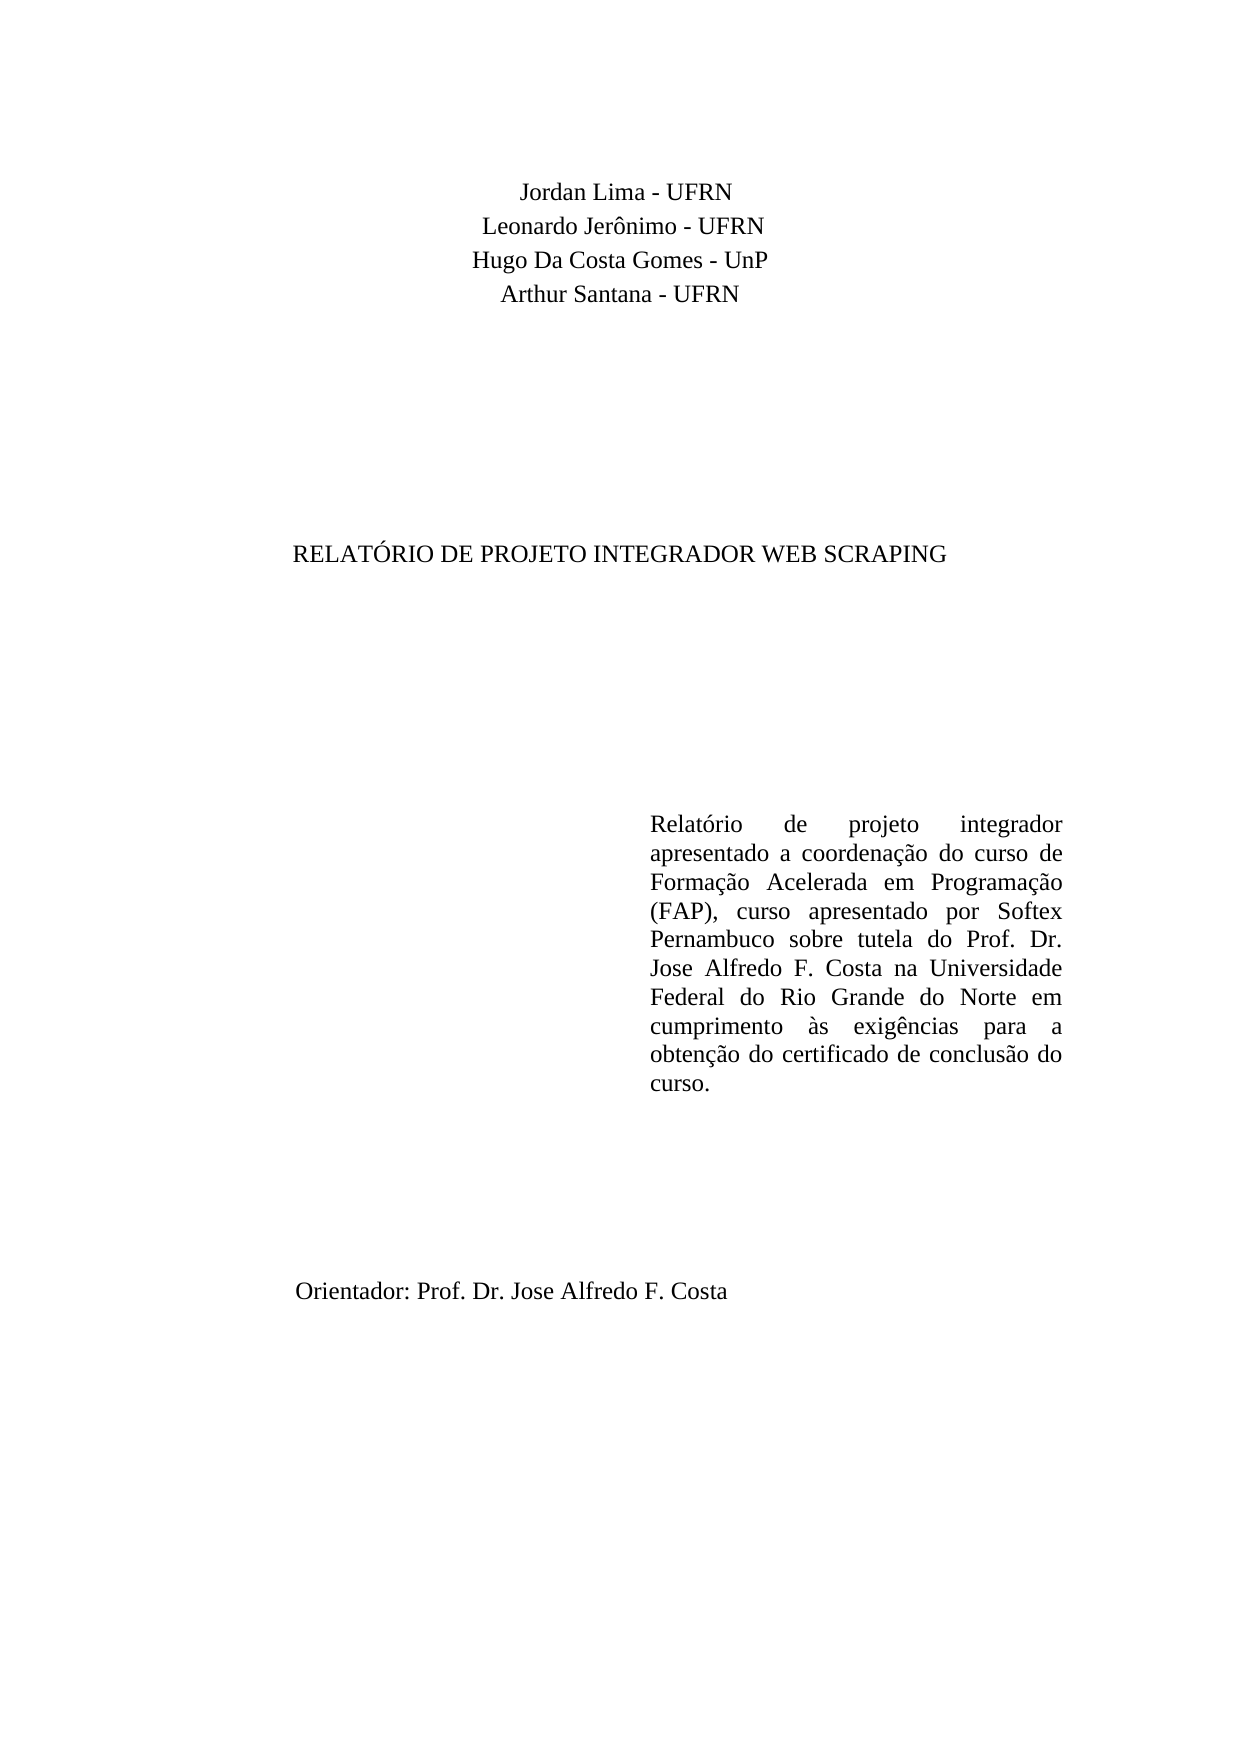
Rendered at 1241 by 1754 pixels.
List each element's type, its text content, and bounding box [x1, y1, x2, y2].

text Relatório de projeto integrador apresentado a coordenação do curso de Formação Acelerada em Programação (FAP), curso apresentado por Softex Pernambuco sobre tutela do Prof. Dr. Jose Alfredo F. Costa na Universidade Federal do Rio Grande do Norte em cumprimento às exigências para a obtenção do certificado de conclusão do curso. [650, 809, 1063, 1097]
text Hugo Da Costa Gomes - UnP [177, 245, 1063, 274]
text Leonardo Jerônimo - UFRN [177, 211, 1063, 239]
text Arthur Santana - UFRN [177, 279, 1063, 308]
text RELATÓRIO DE PROJETO INTEGRADOR WEB SCRAPING [177, 539, 1063, 568]
text Orientador: Prof. Dr. Jose Alfredo F. Costa [295, 1276, 1063, 1305]
text Jordan Lima - UFRN [177, 177, 1063, 205]
